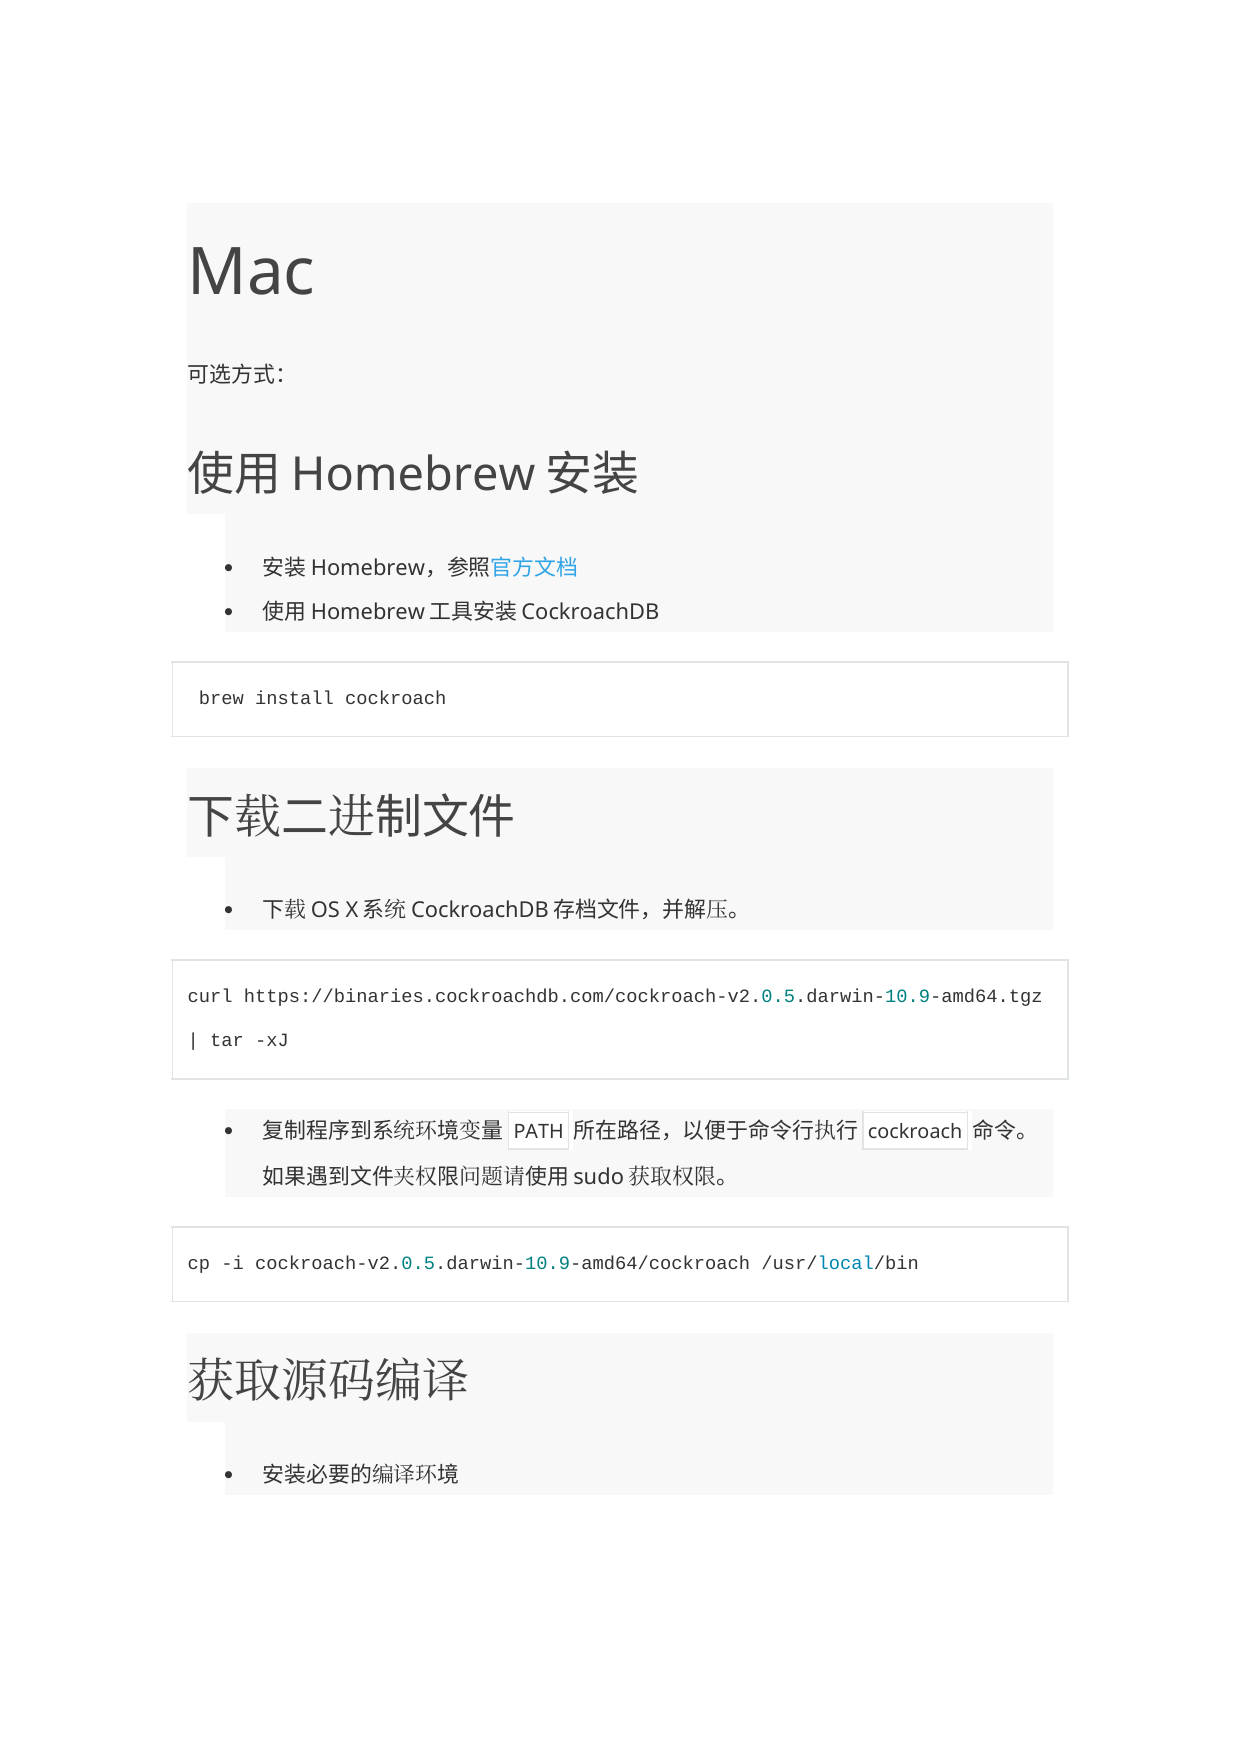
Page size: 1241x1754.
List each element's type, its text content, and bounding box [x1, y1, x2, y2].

list 使用Homebrew工具安装CockroachDB [225, 588, 1053, 632]
text Mac [187, 203, 1053, 335]
list 安装Homebrew，参照官方文档 [225, 544, 1053, 588]
list 复制程序到系统环境变量PATH所在路径，以便于命令行执行cockroach命令。如果遇到文件夹权限问题请使用sudo获取权限。 [225, 1109, 1053, 1197]
text cp -i cockroach-v2.0.5.darwin-10.9-amd64/cockroach /usr/local/bin [173, 1228, 1067, 1301]
list 安装必要的编译环境 [225, 1451, 1053, 1495]
text 获取源码编译 [187, 1333, 1053, 1422]
text curl https://binaries.cockroachdb.com/cockroach-v2.0.5.darwin-10.9-amd64.tgz | tar -xJ [173, 961, 1067, 1078]
text 下载二进制文件 [187, 768, 1053, 857]
text 使用Homebrew安装 [187, 426, 1053, 514]
text 可选方式： [187, 351, 1053, 395]
text brew install cockroach [173, 663, 1067, 736]
list 下载OS X系统CockroachDB存档文件，并解压。 [225, 886, 1053, 930]
